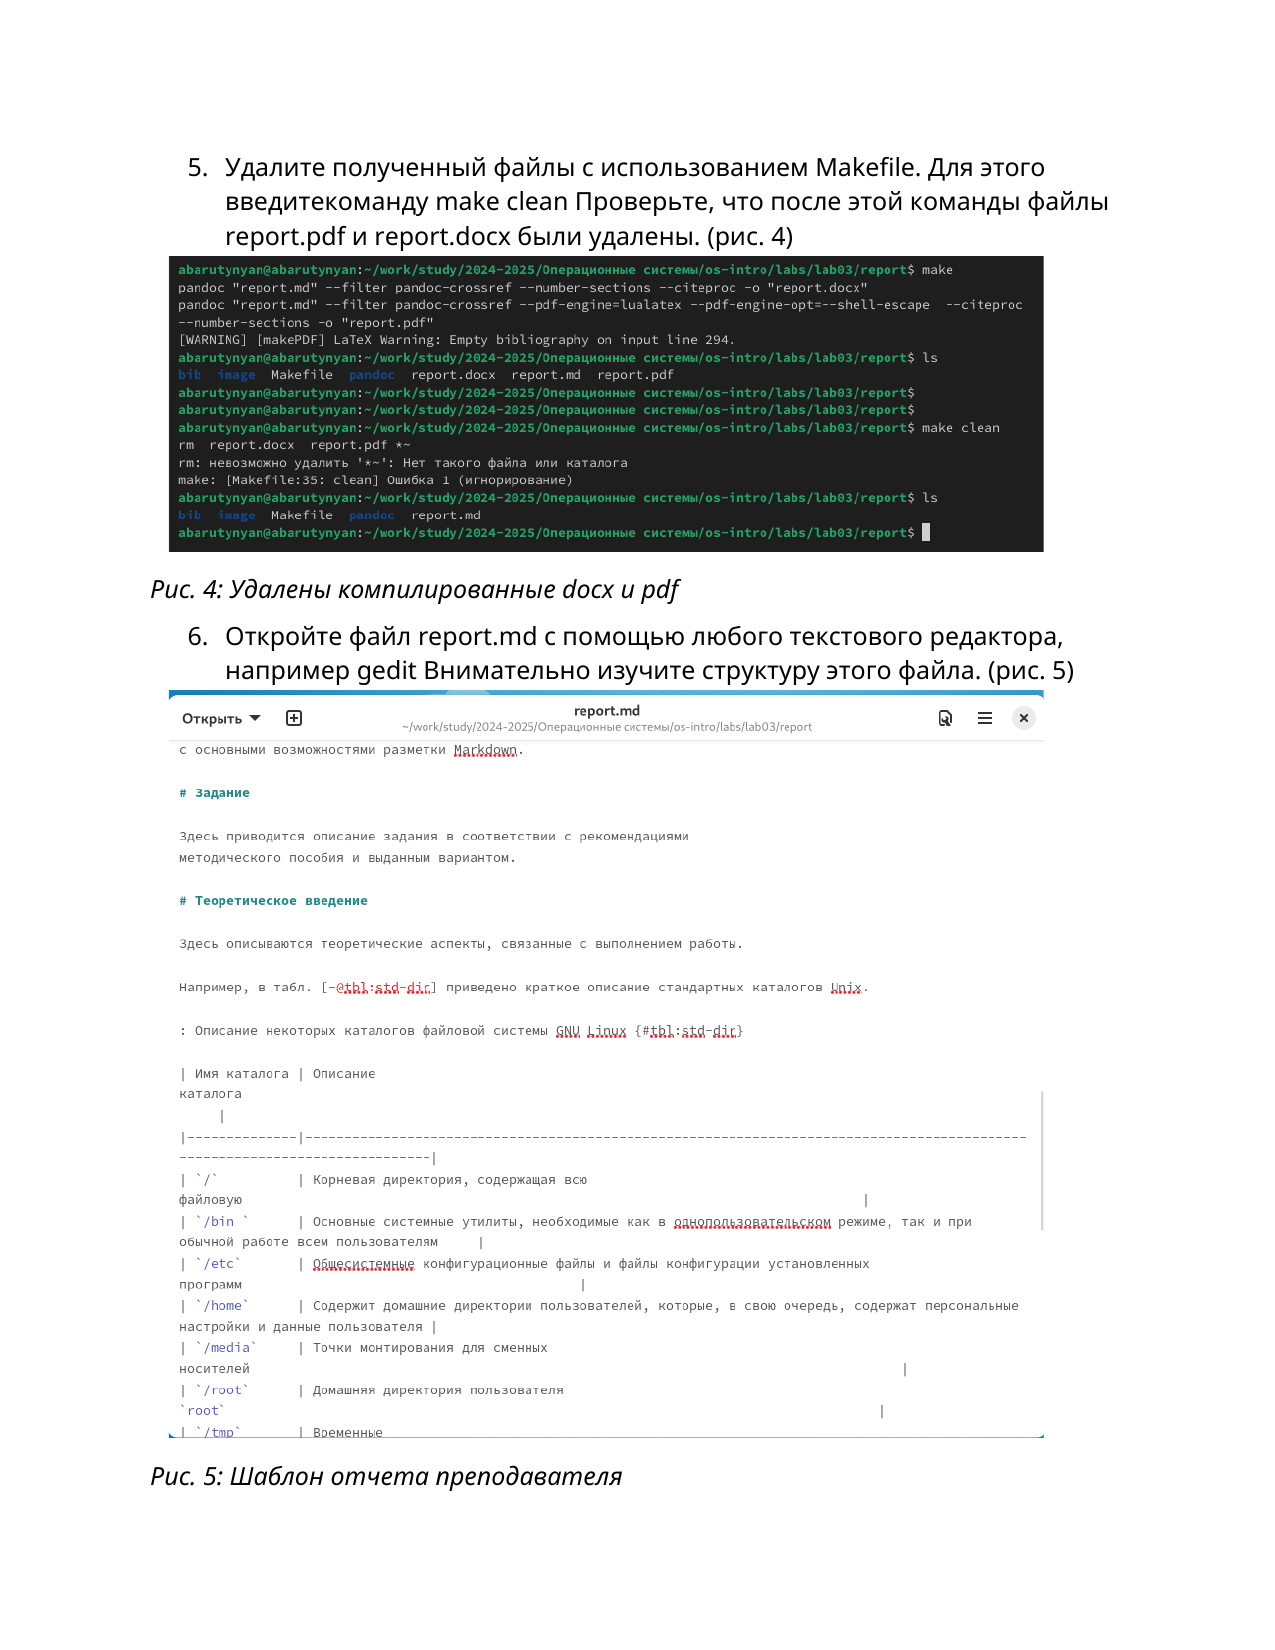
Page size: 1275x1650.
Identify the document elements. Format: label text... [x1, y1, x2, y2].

text Рис. 4: Удалены компилированные docx и pdf [150, 572, 1125, 606]
list Откройте файл report.md c помощью любого текстового редактора, например gedit Внимательно изучите структуру этого файла. (рис. 5) [187, 618, 1125, 687]
text Рис. 5: Шаблон отчета преподавателя [150, 1459, 1125, 1493]
picture [168, 690, 1044, 1438]
list Удалите полученный файлы с использованием Makefile. Для этого введитекоманду make clean Проверьте, что после этой команды файлы report.pdf и report.docx были удалены. (рис. 4) [187, 150, 1125, 252]
picture [168, 256, 1044, 552]
